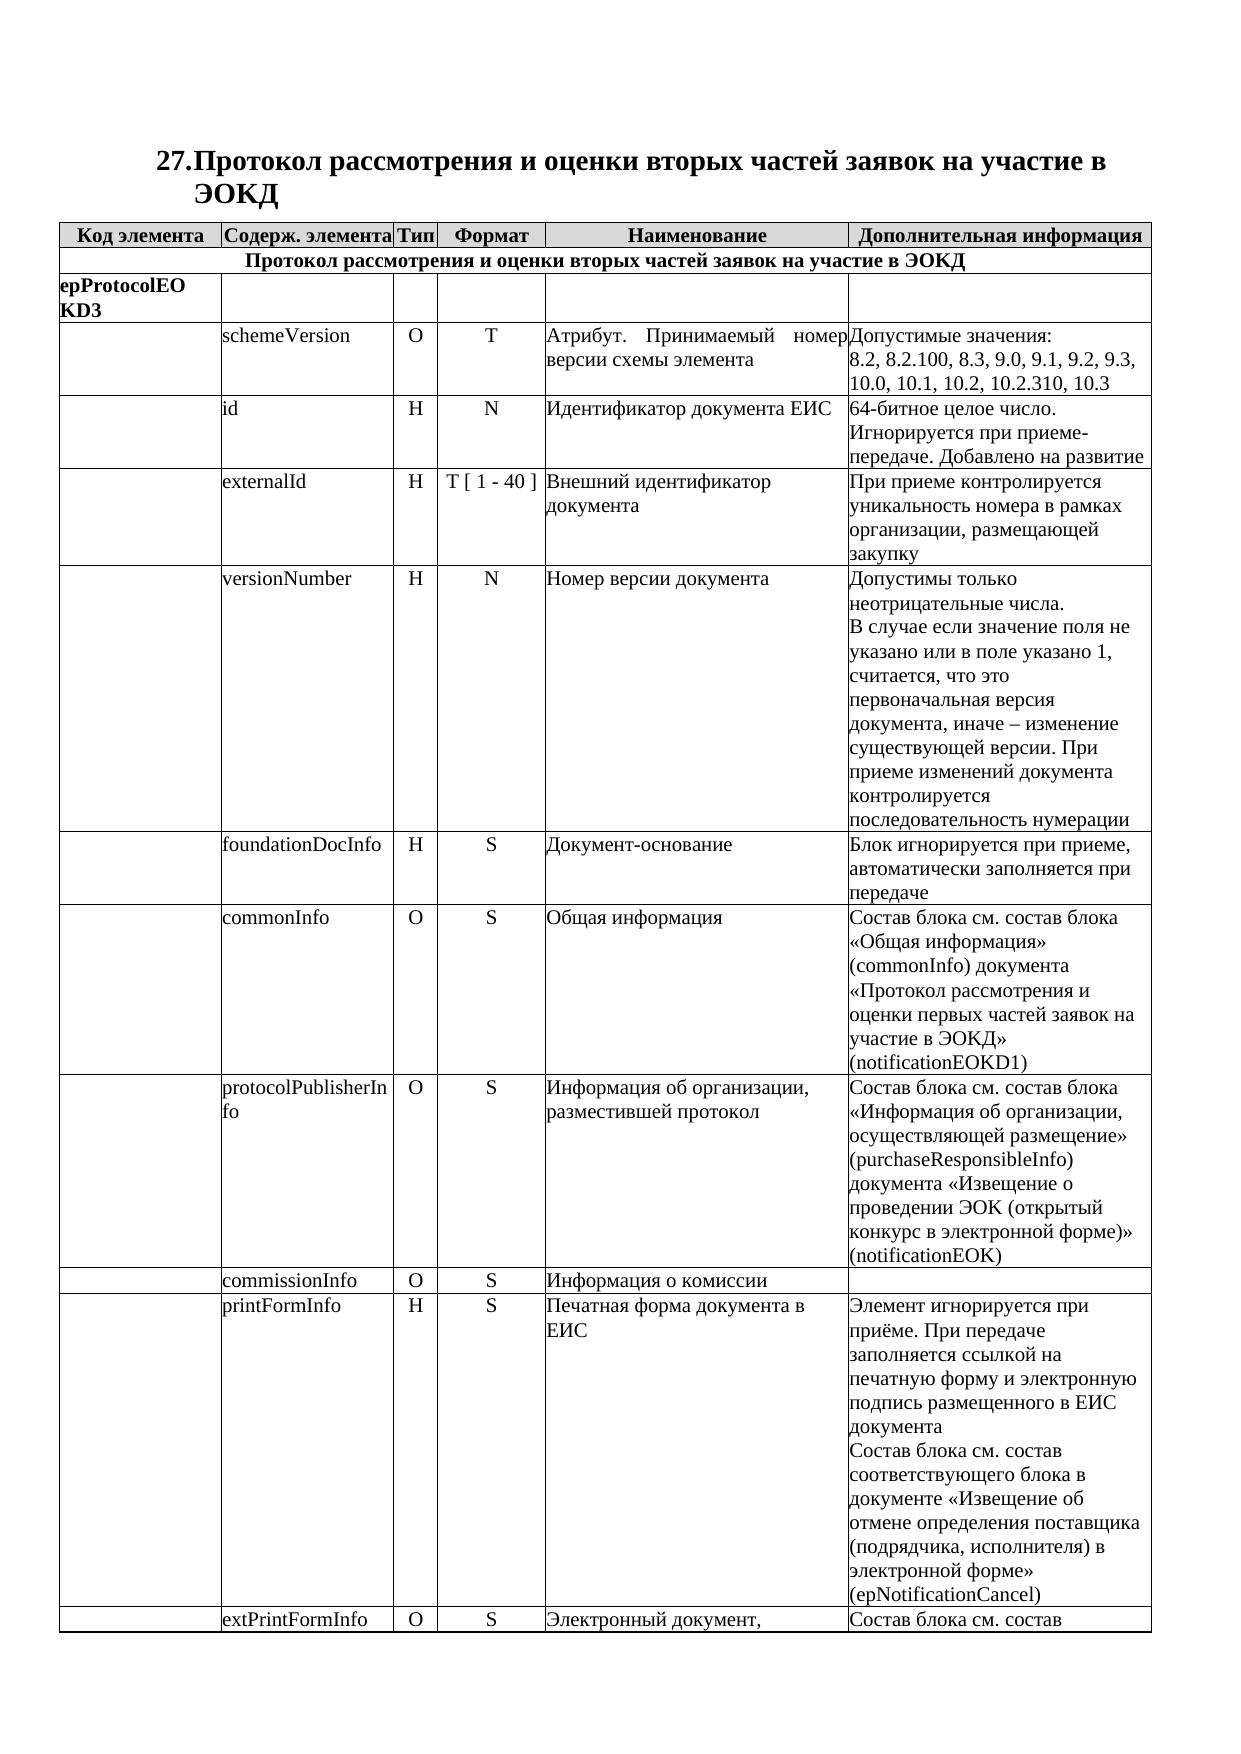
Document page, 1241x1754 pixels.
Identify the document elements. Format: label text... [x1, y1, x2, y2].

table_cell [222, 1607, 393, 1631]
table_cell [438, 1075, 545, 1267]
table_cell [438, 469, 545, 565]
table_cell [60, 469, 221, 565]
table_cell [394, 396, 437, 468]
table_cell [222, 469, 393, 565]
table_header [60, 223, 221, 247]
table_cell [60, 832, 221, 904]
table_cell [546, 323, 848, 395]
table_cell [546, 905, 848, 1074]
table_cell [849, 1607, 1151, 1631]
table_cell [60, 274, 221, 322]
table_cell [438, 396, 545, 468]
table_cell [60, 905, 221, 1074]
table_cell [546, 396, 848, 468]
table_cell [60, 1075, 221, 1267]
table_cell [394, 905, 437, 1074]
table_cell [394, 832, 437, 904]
subtitle Протокол рассмотрения и оценки вторых частей заявок на участие в ЭOKД [156, 143, 1152, 210]
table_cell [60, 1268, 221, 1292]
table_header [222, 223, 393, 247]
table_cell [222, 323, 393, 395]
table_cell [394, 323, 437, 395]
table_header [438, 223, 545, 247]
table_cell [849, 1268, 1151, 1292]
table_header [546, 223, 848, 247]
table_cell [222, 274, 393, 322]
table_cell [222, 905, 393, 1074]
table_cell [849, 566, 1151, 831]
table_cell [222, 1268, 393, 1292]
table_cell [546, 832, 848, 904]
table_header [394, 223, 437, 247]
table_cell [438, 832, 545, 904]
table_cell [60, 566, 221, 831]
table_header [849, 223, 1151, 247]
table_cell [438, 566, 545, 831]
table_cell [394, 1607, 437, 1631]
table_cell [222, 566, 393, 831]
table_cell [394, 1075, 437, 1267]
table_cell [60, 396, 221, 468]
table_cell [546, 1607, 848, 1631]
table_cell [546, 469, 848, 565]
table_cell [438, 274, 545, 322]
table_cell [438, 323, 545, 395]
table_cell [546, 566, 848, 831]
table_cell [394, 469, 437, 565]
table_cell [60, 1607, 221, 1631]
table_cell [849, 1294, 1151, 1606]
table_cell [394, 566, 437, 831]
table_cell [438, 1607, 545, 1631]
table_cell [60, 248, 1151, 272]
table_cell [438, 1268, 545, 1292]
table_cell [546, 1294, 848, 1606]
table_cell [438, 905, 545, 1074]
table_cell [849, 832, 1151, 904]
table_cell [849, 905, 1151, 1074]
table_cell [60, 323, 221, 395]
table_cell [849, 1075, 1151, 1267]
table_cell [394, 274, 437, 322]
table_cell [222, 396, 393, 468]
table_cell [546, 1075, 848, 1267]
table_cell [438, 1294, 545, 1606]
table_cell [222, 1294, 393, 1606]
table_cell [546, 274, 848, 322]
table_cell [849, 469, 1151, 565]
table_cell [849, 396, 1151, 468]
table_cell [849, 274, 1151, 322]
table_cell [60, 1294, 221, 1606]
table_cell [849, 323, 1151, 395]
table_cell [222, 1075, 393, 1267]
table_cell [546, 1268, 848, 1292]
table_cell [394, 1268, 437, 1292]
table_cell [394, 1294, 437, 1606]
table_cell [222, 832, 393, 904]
